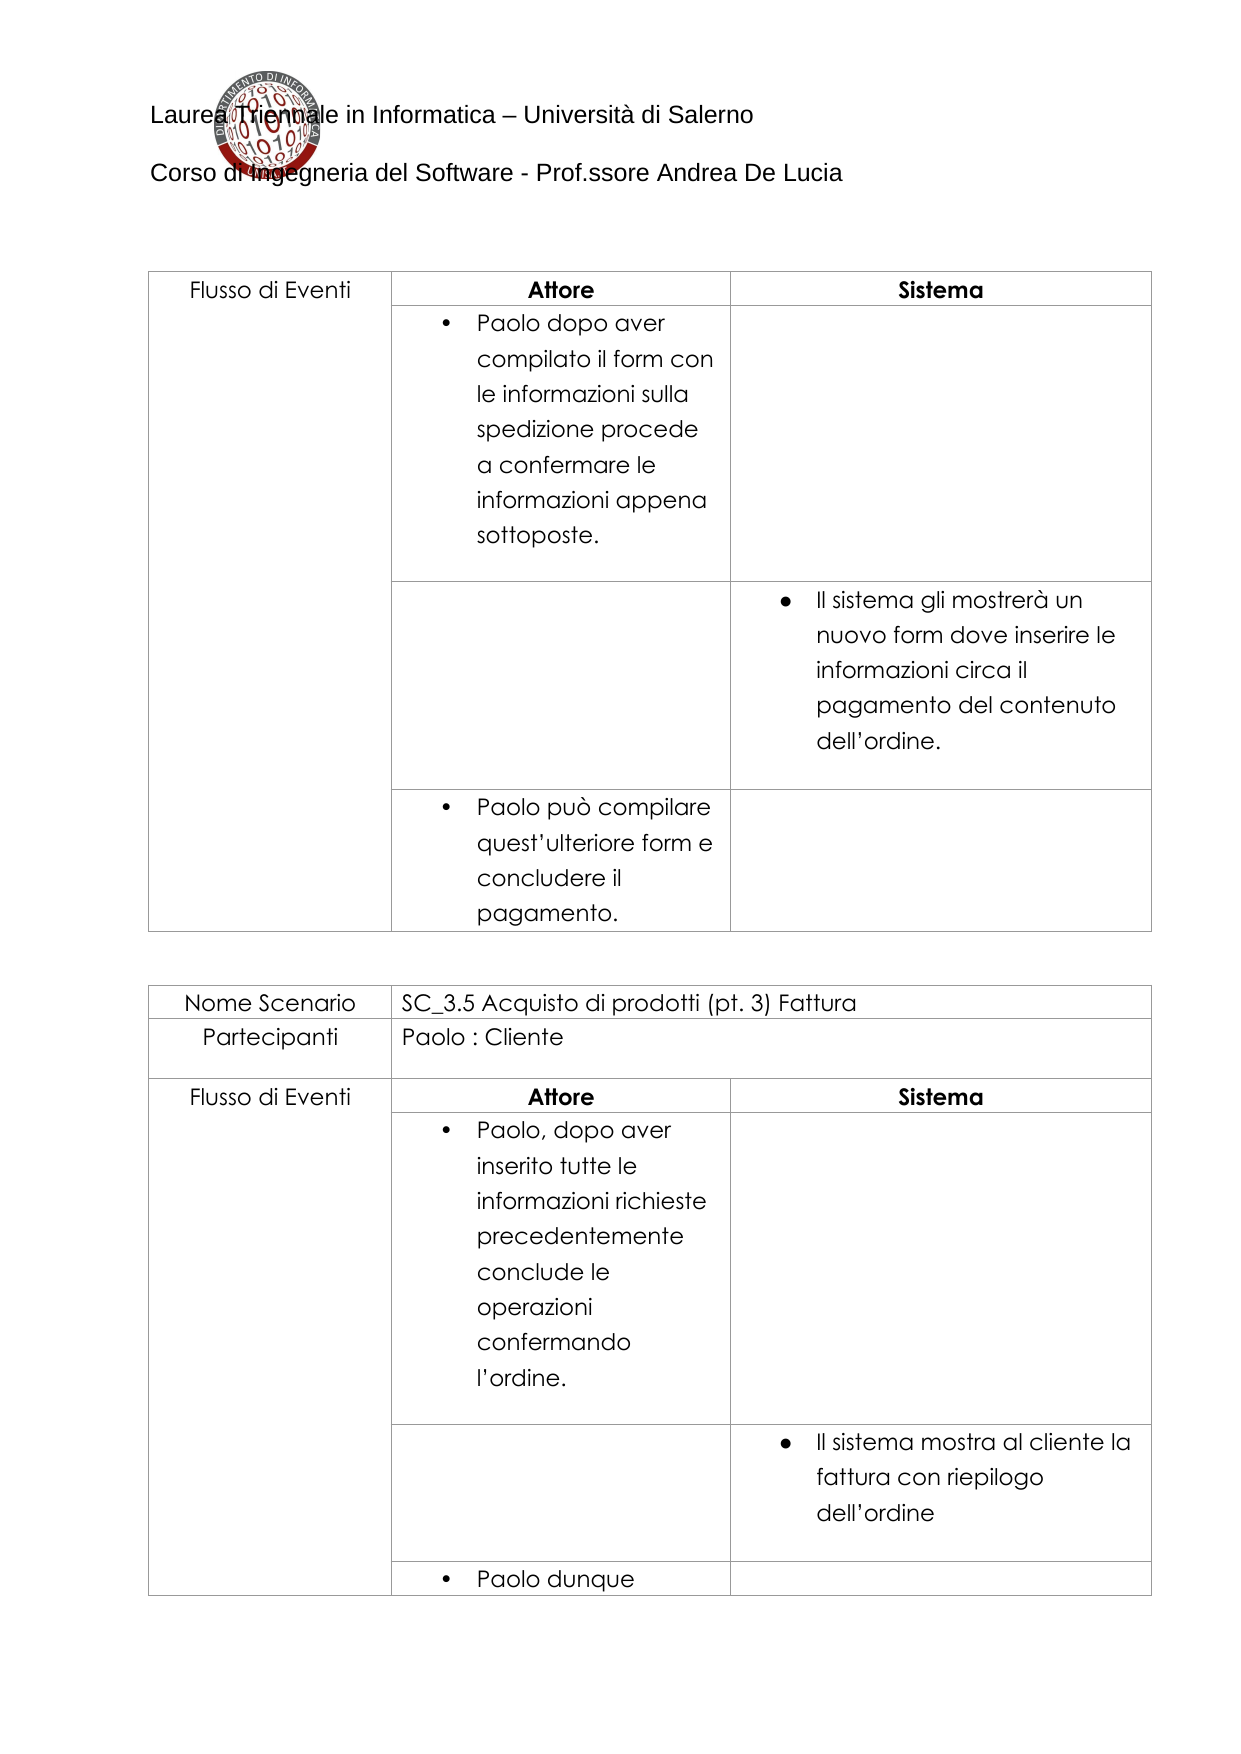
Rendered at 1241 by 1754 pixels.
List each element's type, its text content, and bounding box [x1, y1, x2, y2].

picture [301, 169, 308, 179]
table_cell Partecipanti [149, 1019, 391, 1078]
table_header Nome Scenario [149, 986, 391, 1018]
table_cell Attore [392, 1079, 730, 1112]
table_cell Flusso di Eventi [149, 272, 391, 931]
picture [260, 169, 266, 179]
table_cell Paolo : Cliente [392, 1019, 1151, 1078]
table_cell Paolo, dopo aver inserito tutte le informazioni richieste precedentemente conclude le operazioni confermando l’ordine. [392, 1113, 730, 1424]
table_cell Attore [392, 272, 730, 305]
picture [214, 71, 321, 179]
table_cell [731, 1562, 1151, 1594]
picture [226, 169, 233, 179]
table_cell Il sistema mostra al cliente la fattura con riepilogo dell’ordine [731, 1425, 1151, 1561]
table_cell [731, 306, 1151, 581]
table_cell Paolo può compilare quest’ulteriore form e concludere il pagamento. [392, 790, 730, 931]
table_cell Sistema [731, 1079, 1151, 1112]
table_cell Paolo dunque decide, tramite l’apposito menu, di dirigersi verso la zona del sito che preferisce. [392, 1562, 730, 1594]
table_cell [392, 582, 730, 789]
table_cell [731, 790, 1151, 931]
picture [273, 169, 280, 179]
table_header SC_3.5 Acquisto di prodotti (pt. 3) Fattura [392, 986, 1151, 1018]
picture [316, 169, 321, 179]
table_cell Flusso di Eventi [149, 1079, 391, 1594]
table_cell [731, 1113, 1151, 1424]
table_cell Il sistema gli mostrerà un nuovo form dove inserire le informazioni circa il pagamento del contenuto dell’ordine. [731, 582, 1151, 789]
table_cell [392, 1425, 730, 1561]
table_cell Sistema [731, 272, 1151, 305]
table_cell Paolo dopo aver compilato il form con le informazioni sulla spedizione procede a confermare le informazioni appena sottoposte. [392, 306, 730, 581]
